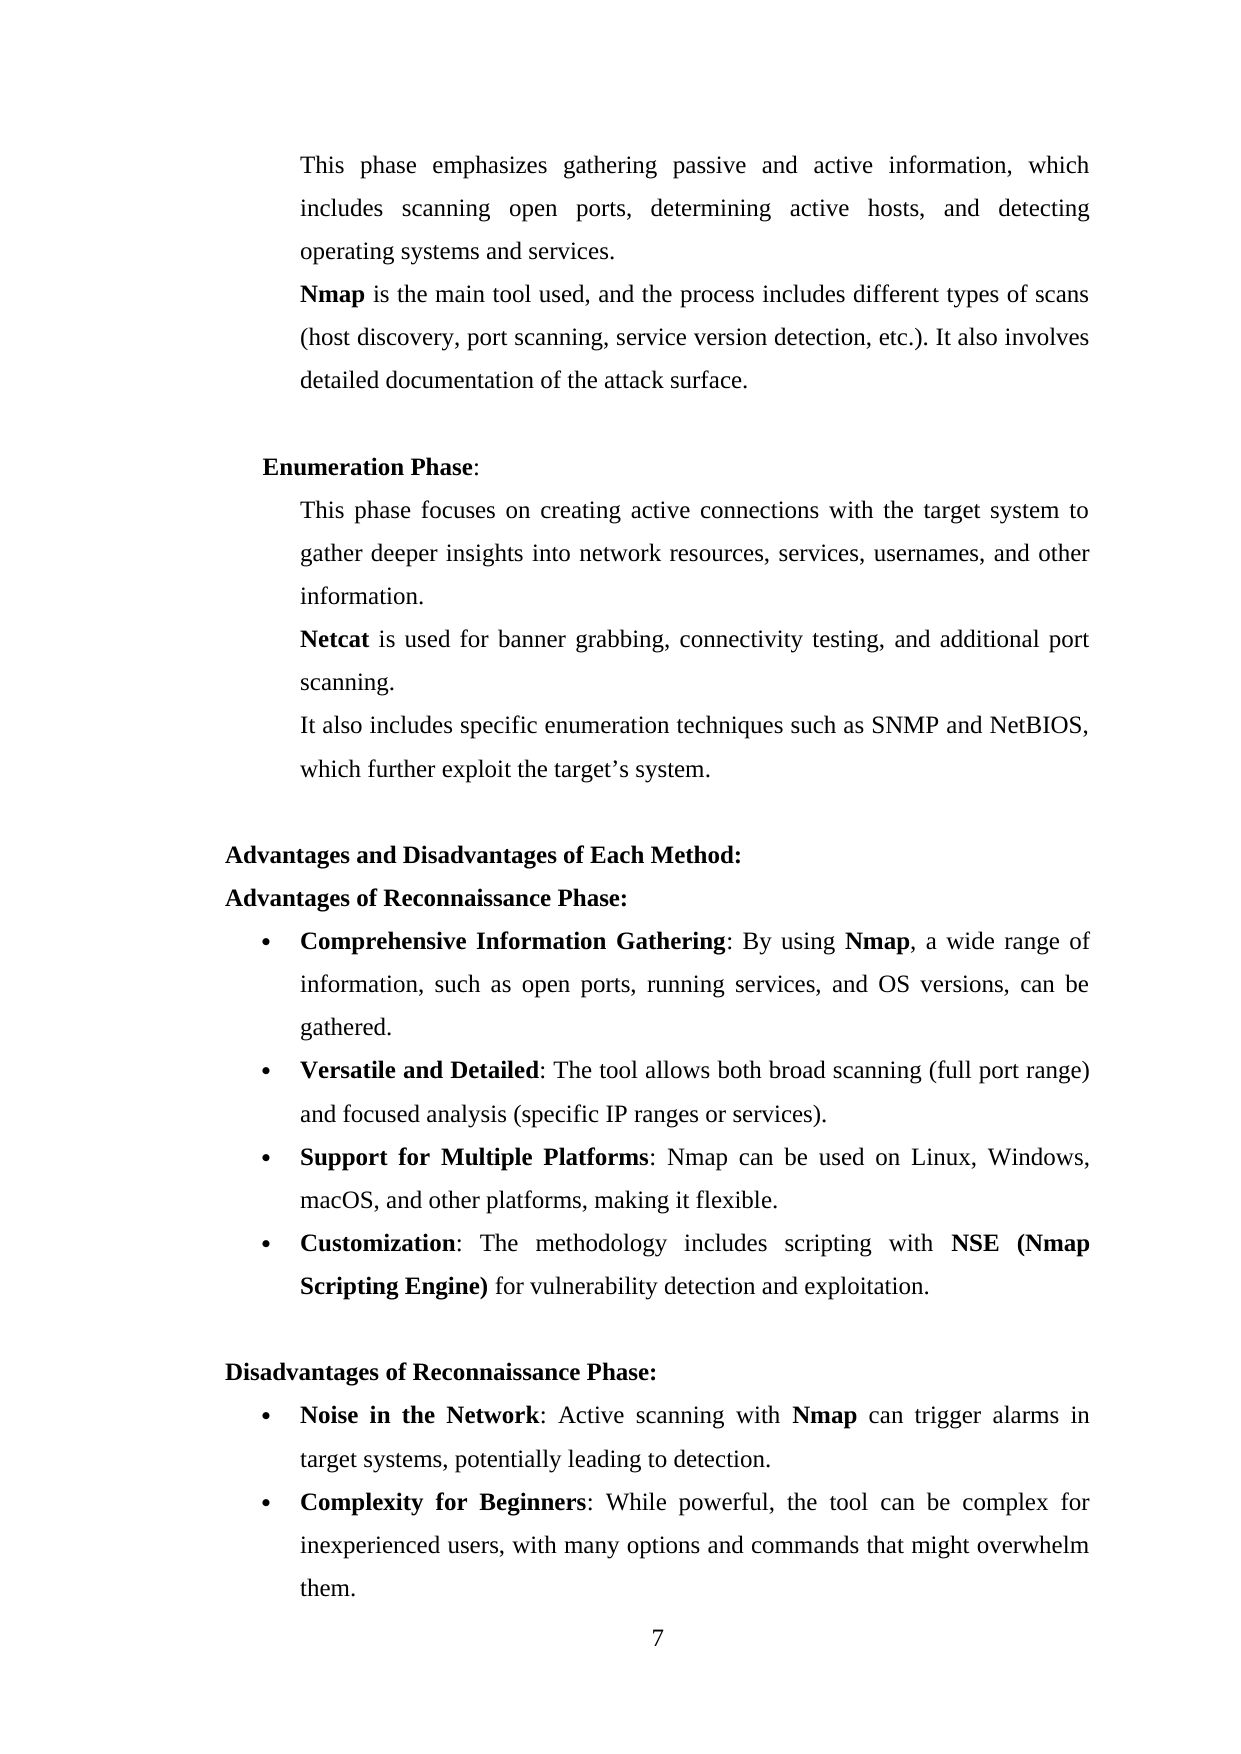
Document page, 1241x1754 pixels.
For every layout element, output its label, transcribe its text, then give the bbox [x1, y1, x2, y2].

list Complexity for Beginners: While powerful, the tool can be complex for inexperienced users, with many options and commands that might overwhelm them. [262, 1487, 1090, 1602]
list Support for Multiple Platforms: Nmap can be used on Linux, Windows, macOS, and other platforms, making it flexible. [262, 1142, 1090, 1214]
list Customization: The methodology includes scripting with NSE (Nmap Scripting Engine) for vulnerability detection and exploitation. [262, 1228, 1090, 1300]
text It also includes specific enumeration techniques such as SNMP and NetBIOS, which further exploit the target’s system. [300, 711, 1090, 782]
list Versatile and Detailed: The tool allows both broad scanning (full port range) and focused analysis (specific IP ranges or services). [262, 1056, 1090, 1127]
list Noise in the Network: Active scanning with Nmap can trigger alarms in target systems, potentially leading to detection. [262, 1401, 1090, 1472]
text This phase focuses on creating active connections with the target system to gather deeper insights into network resources, services, usernames, and other information. [300, 495, 1090, 610]
text This phase emphasizes gathering passive and active information, which includes scanning open ports, determining active hosts, and detecting operating systems and services. [300, 150, 1090, 265]
text Netcat is used for banner grabbing, connectivity testing, and additional port scanning. [300, 624, 1090, 696]
text Advantages of Reconnaissance Phase: [225, 883, 1090, 912]
text Disadvantages of Reconnaissance Phase: [225, 1357, 1090, 1386]
text Nmap is the main tool used, and the process includes different types of scans (host discovery, port scanning, service version detection, etc.). It also involves detailed documentation of the attack surface. [300, 279, 1090, 394]
list Comprehensive Information Gathering: By using Nmap, a wide range of information, such as open ports, running services, and OS versions, can be gathered. [262, 926, 1090, 1041]
text Enumeration Phase: [262, 452, 1090, 481]
text Advantages and Disadvantages of Each Method: [225, 840, 1090, 869]
